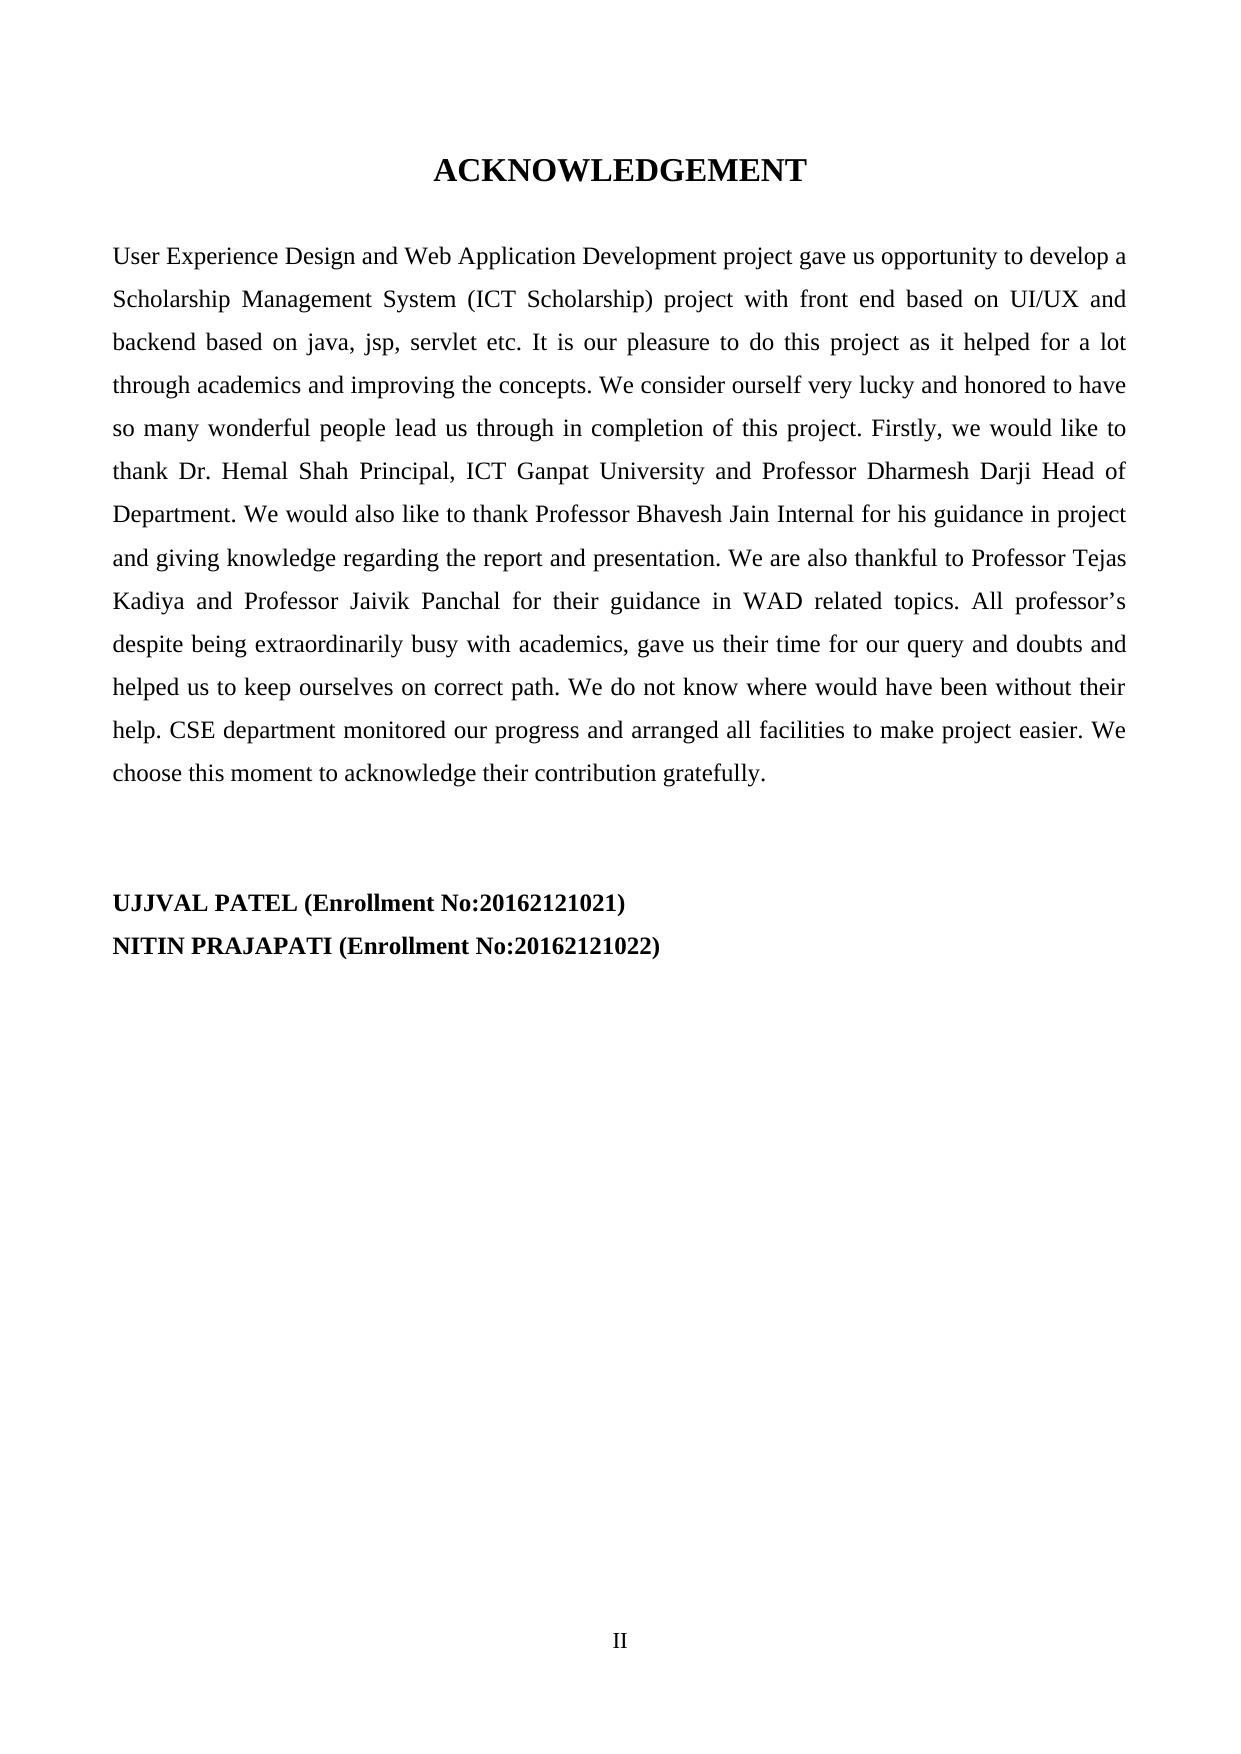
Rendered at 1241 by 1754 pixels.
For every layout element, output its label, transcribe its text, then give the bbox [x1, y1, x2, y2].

text NITIN PRAJAPATI (Enrollment No:20162121022) [112, 931, 1069, 960]
text UJJVAL PATEL (Enrollment No:20162121021) [112, 888, 1069, 917]
text User Experience Design and Web Application Development project gave us opportunity to develop a Scholarship Management System (ICT Scholarship) project with front end based on UI/UX and backend based on java, jsp, servlet etc. It is our pleasure to do this project as it helped for a lot through academics and improving the concepts. We consider ourself very lucky and honored to have so many wonderful people lead us through in completion of this project. Firstly, we would like to thank Dr. Hemal Shah Principal, ICT Ganpat University and Professor Dharmesh Darji Head of Department. We would also like to thank Professor Bhavesh Jain Internal for his guidance in project and giving knowledge regarding the report and presentation. We are also thankful to Professor Tejas Kadiya and Professor Jaivik Panchal for their guidance in WAD related topics. All professor’s despite being extraordinarily busy with academics, gave us their time for our query and doubts and helped us to keep ourselves on correct path. We do not know where would have been without their help. CSE department monitored our progress and arranged all facilities to make project easier. We choose this moment to acknowledge their contribution gratefully. [112, 241, 1128, 787]
text ACKNOWLEDGEMENT [112, 150, 1128, 188]
